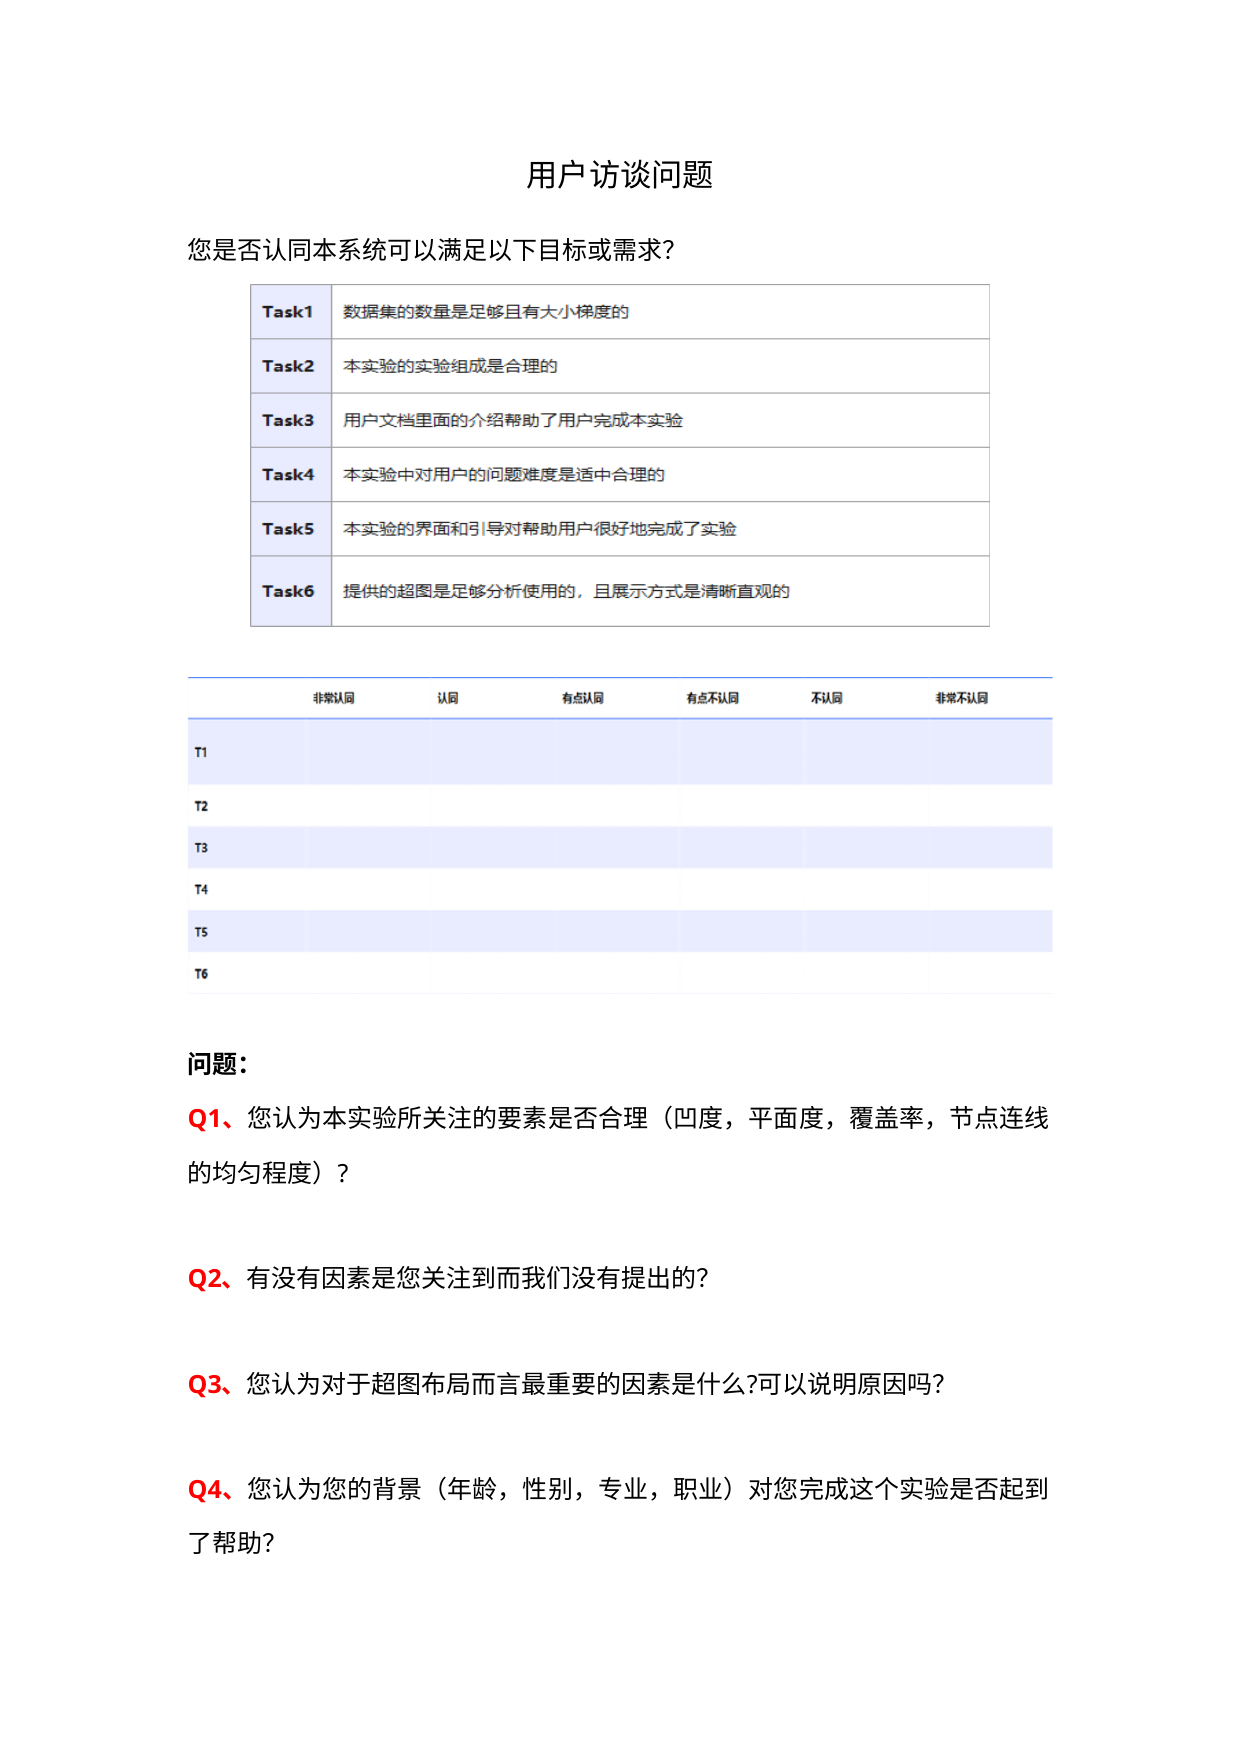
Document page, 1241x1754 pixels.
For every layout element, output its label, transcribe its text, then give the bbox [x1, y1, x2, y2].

picture [250, 284, 990, 627]
text Q2、有没有因素是您关注到而我们没有提出的？ [187, 1259, 1053, 1295]
text 用户访谈问题 [187, 150, 1053, 195]
text 问题： [187, 1044, 1053, 1081]
text Q3、您认为对于超图布局而言最重要的因素是什么?可以说明原因吗？ [187, 1364, 1053, 1400]
text 您是否认同本系统可以满足以下目标或需求？ [187, 230, 1053, 267]
text Q4、您认为您的背景（年龄，性别，专业，职业）对您完成这个实验是否起到了帮助？ [187, 1469, 1053, 1560]
picture [187, 677, 1053, 994]
text Q1、您认为本实验所关注的要素是否合理（凹度，平面度，覆盖率，节点连线的均匀程度）? [187, 1099, 1053, 1189]
